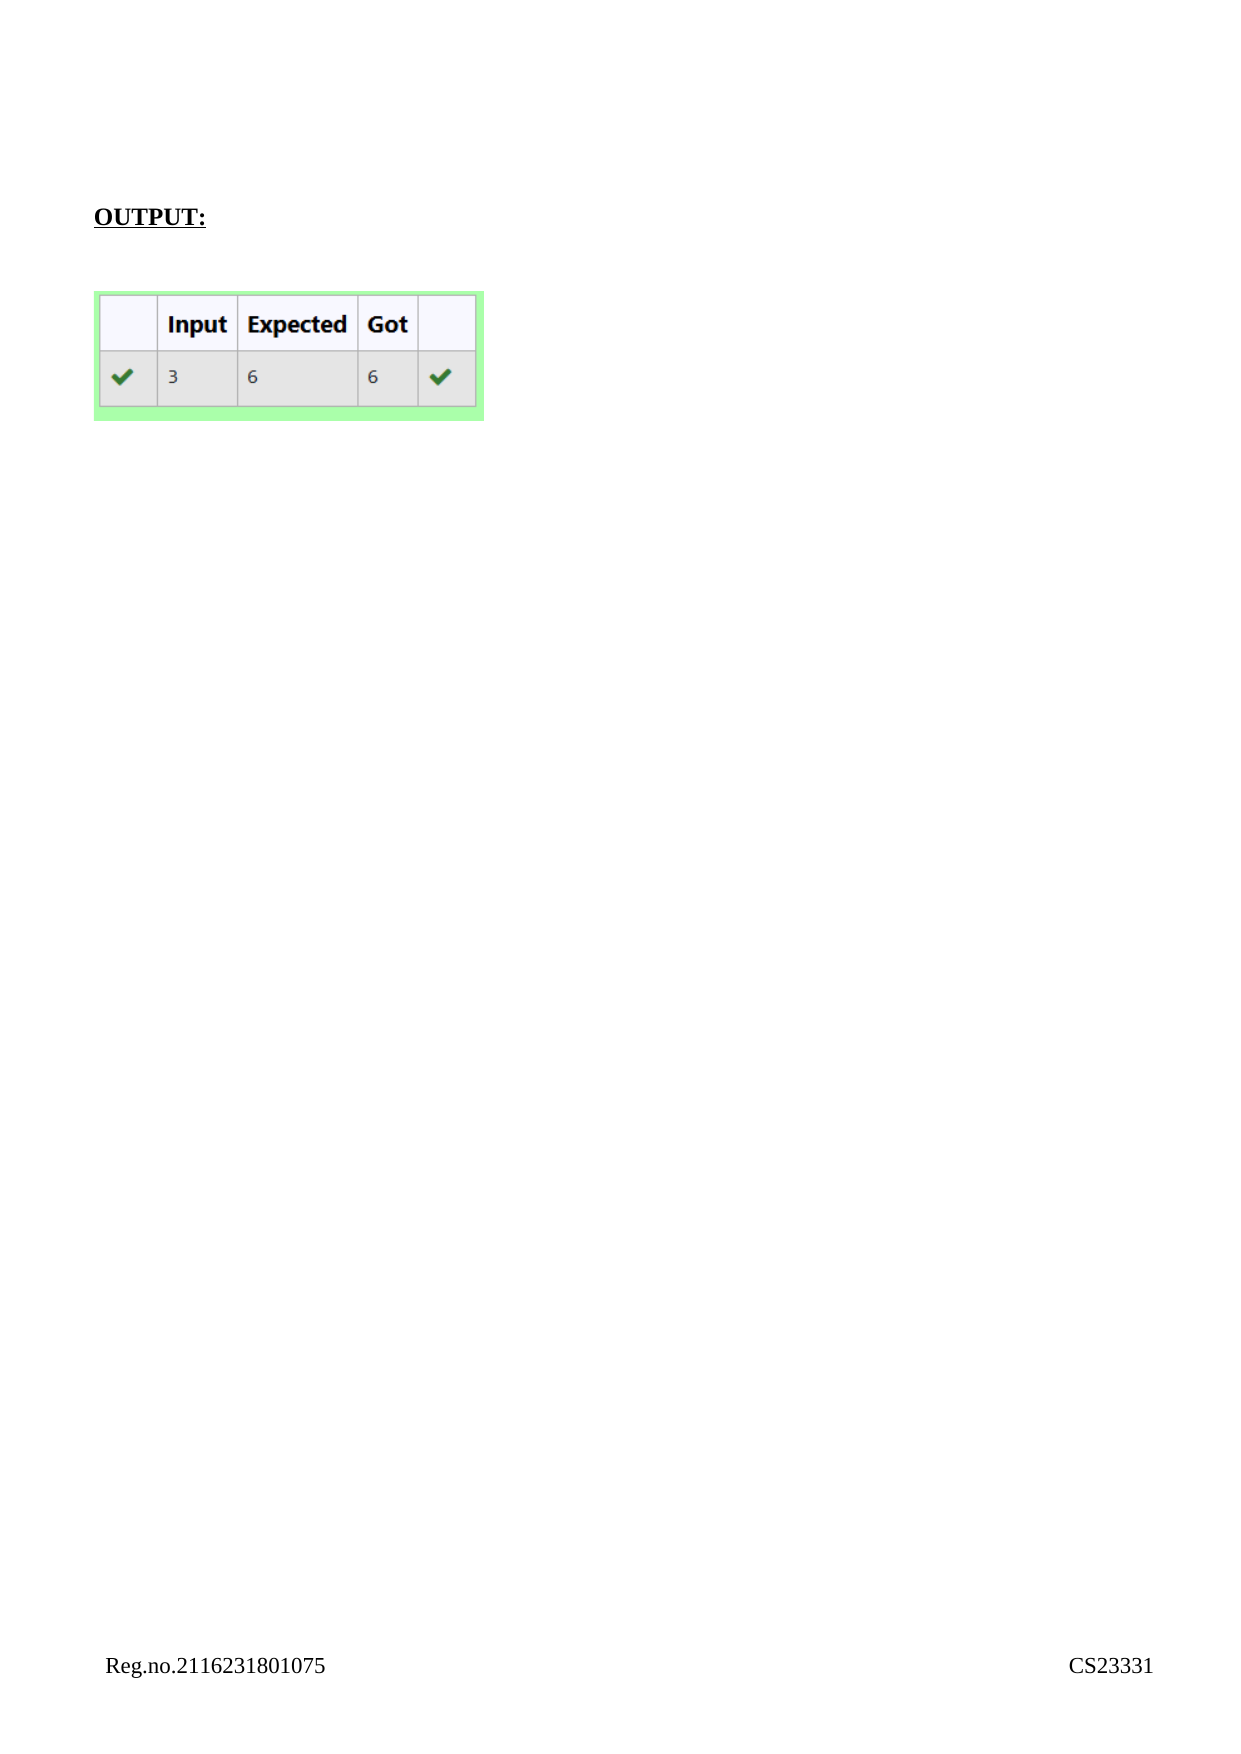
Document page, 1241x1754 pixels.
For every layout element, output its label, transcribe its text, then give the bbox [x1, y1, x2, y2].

text OUTPUT: [94, 202, 1155, 231]
picture [93, 291, 484, 421]
